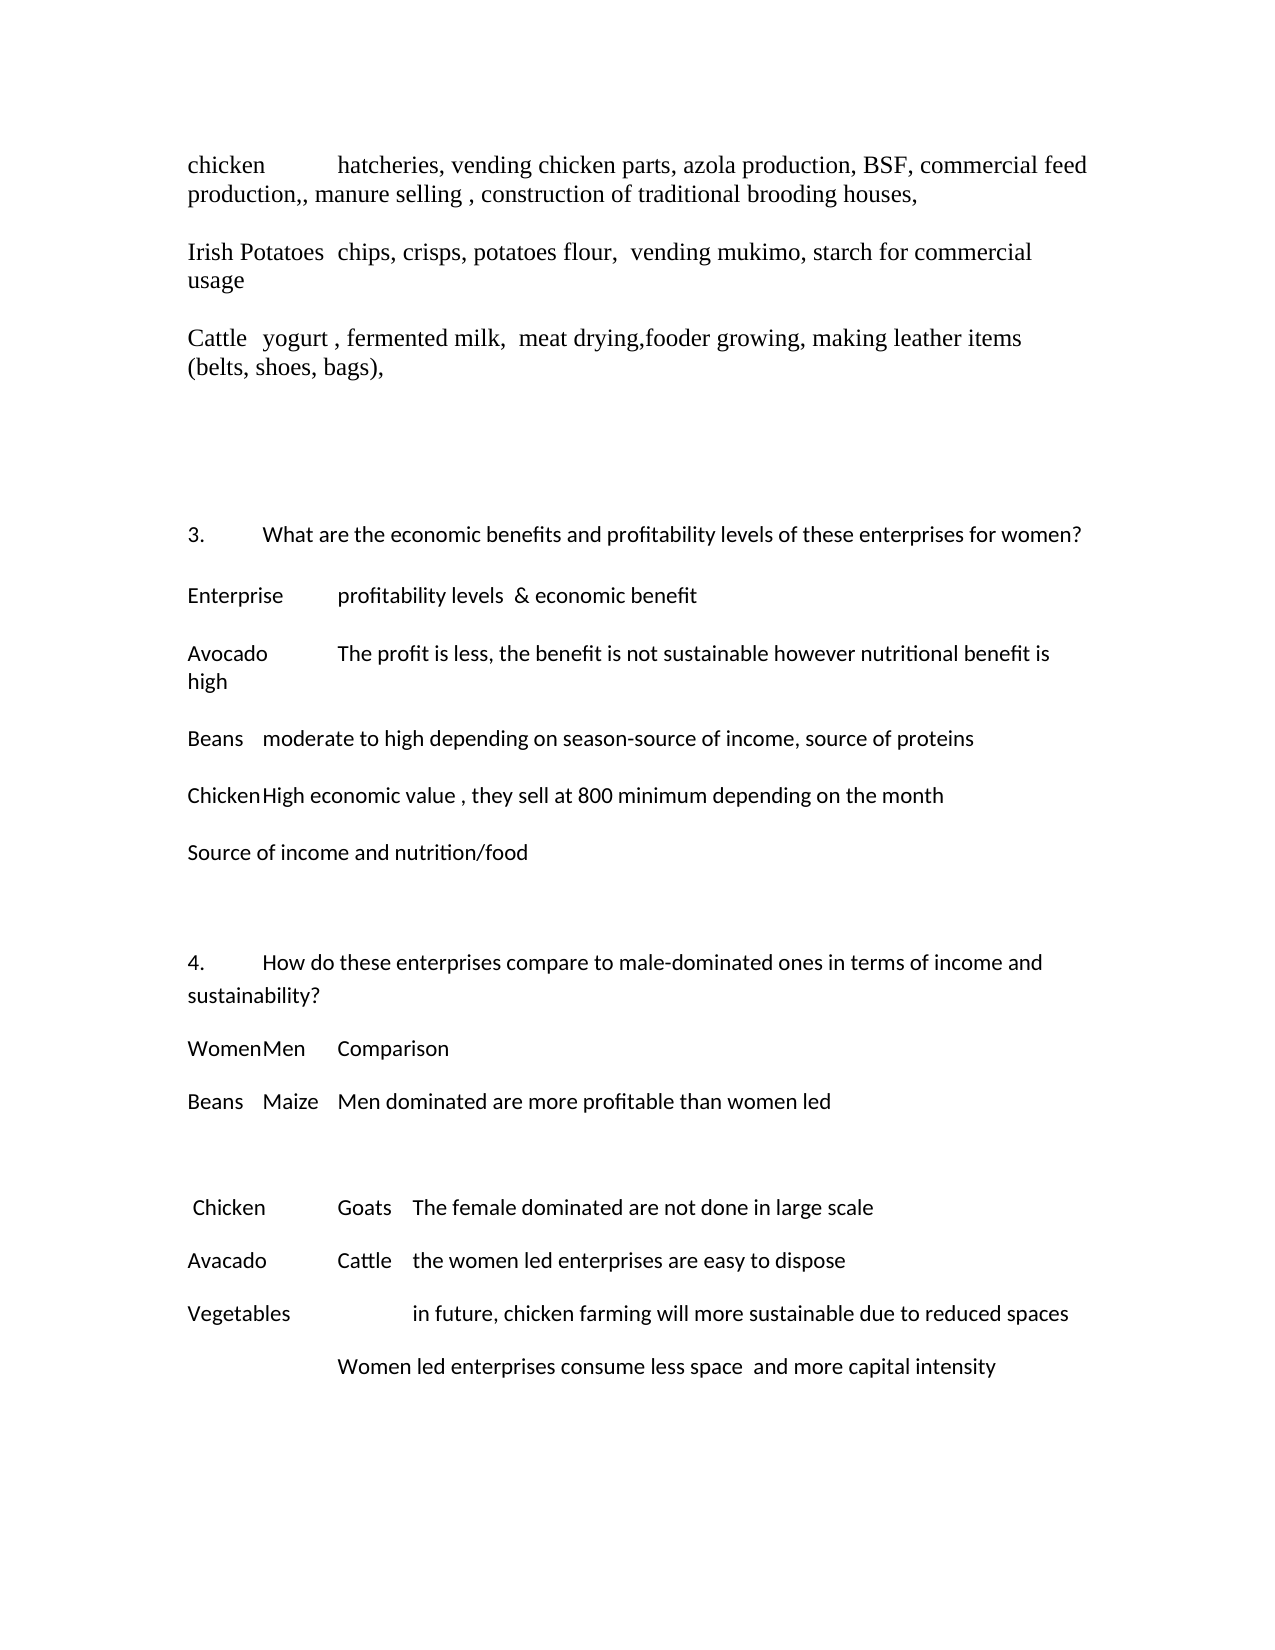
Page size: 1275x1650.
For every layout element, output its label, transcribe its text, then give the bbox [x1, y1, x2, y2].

text Source of income and nutrition/food [187, 838, 1087, 866]
text Beans Maize Men dominated are more profitable than women led [187, 1087, 1087, 1115]
text chicken hatcheries, vending chicken parts, azola production, BSF, commercial feed production,, manure selling , construction of traditional brooding houses, [187, 150, 1087, 207]
text 3. What are the economic benefits and profitability levels of these enterprises for women? [187, 520, 1087, 548]
text Chicken Goats The female dominated are not done in large scale [187, 1193, 1087, 1221]
text Vegetables in future, chicken farming will more sustainable due to reduced spaces [187, 1299, 1087, 1327]
text Cattle yogurt , fermented milk, meat drying,fooder growing, making leather items (belts, shoes, bags), [187, 323, 1087, 381]
text Avacado Cattle the women led enterprises are easy to dispose [187, 1246, 1087, 1274]
text Avocado The profit is less, the benefit is not sustainable however nutritional benefit is high [187, 639, 1087, 695]
text Beans moderate to high depending on season-source of income, source of proteins [187, 724, 1087, 752]
text Enterprise profitability levels & economic benefit [187, 582, 1087, 609]
text Chicken High economic value , they sell at 800 minimum depending on the month [187, 781, 1087, 809]
text Women led enterprises consume less space and more capital intensity [187, 1352, 1087, 1380]
text Irish Potatoes chips, crisps, potatoes flour, vending mukimo, starch for commercial usage [187, 237, 1087, 294]
text 4. How do these enterprises compare to male-dominated ones in terms of income and sustainability? [187, 948, 1087, 1009]
text Women Men Comparison [187, 1034, 1087, 1062]
